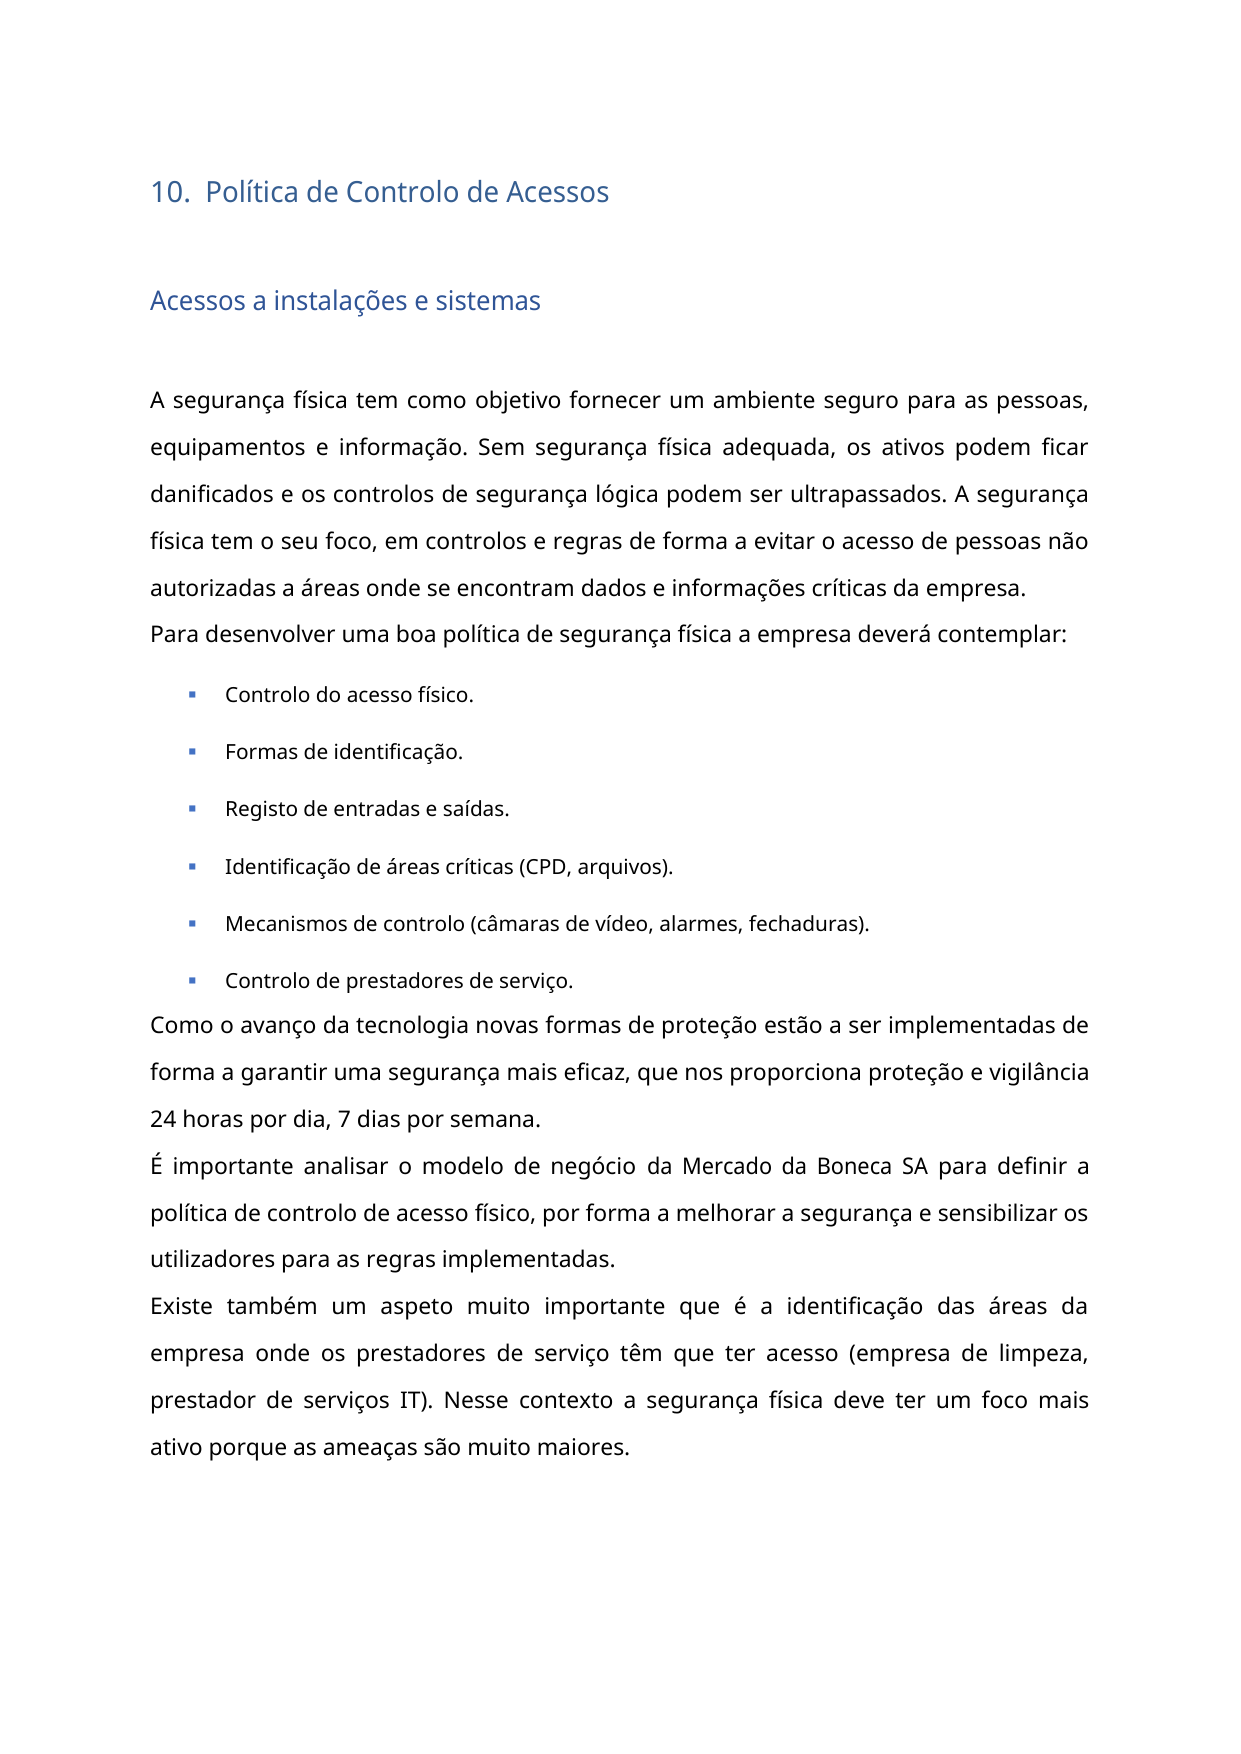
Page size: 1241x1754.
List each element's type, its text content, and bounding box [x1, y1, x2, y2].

subtitle Acessos a instalações e sistemas [150, 282, 1090, 319]
list Mecanismos de controlo (câmaras de vídeo, alarmes, fechaduras). [187, 909, 1149, 937]
subtitle Política de Controlo de Acessos [150, 171, 1090, 211]
text A segurança física tem como objetivo fornecer um ambiente seguro para as pessoas, equipamentos e informação. Sem segurança física adequada, os ativos podem ficar danificados e os controlos de segurança lógica podem ser ultrapassados. A segurança física tem o seu foco, em controlos e regras de forma a evitar o acesso de pessoas não autorizadas a áreas onde se encontram dados e informações críticas da empresa. [150, 384, 1090, 603]
text Como o avanço da tecnologia novas formas de proteção estão a ser implementadas de forma a garantir uma segurança mais eficaz, que nos proporciona proteção e vigilância 24 horas por dia, 7 dias por semana. [150, 1009, 1090, 1134]
list Identificação de áreas críticas (CPD, arquivos). [187, 852, 1149, 880]
text É importante analisar o modelo de negócio da Mercado da Boneca SA para definir a política de controlo de acesso físico, por forma a melhorar a segurança e sensibilizar os utilizadores para as regras implementadas. [150, 1149, 1090, 1274]
text Existe também um aspeto muito importante que é a identificação das áreas da empresa onde os prestadores de serviço têm que ter acesso (empresa de limpeza, prestador de serviços IT). Nesse contexto a segurança física deve ter um foco mais ativo porque as ameaças são muito maiores. [150, 1290, 1090, 1462]
text Para desenvolver uma boa política de segurança física a empresa deverá contemplar: [150, 618, 1090, 649]
list Formas de identificação. [187, 737, 1149, 766]
list Controlo do acesso físico. [187, 680, 1149, 708]
list Registo de entradas e saídas. [187, 794, 1149, 823]
list Controlo de prestadores de serviço. [187, 966, 1149, 995]
